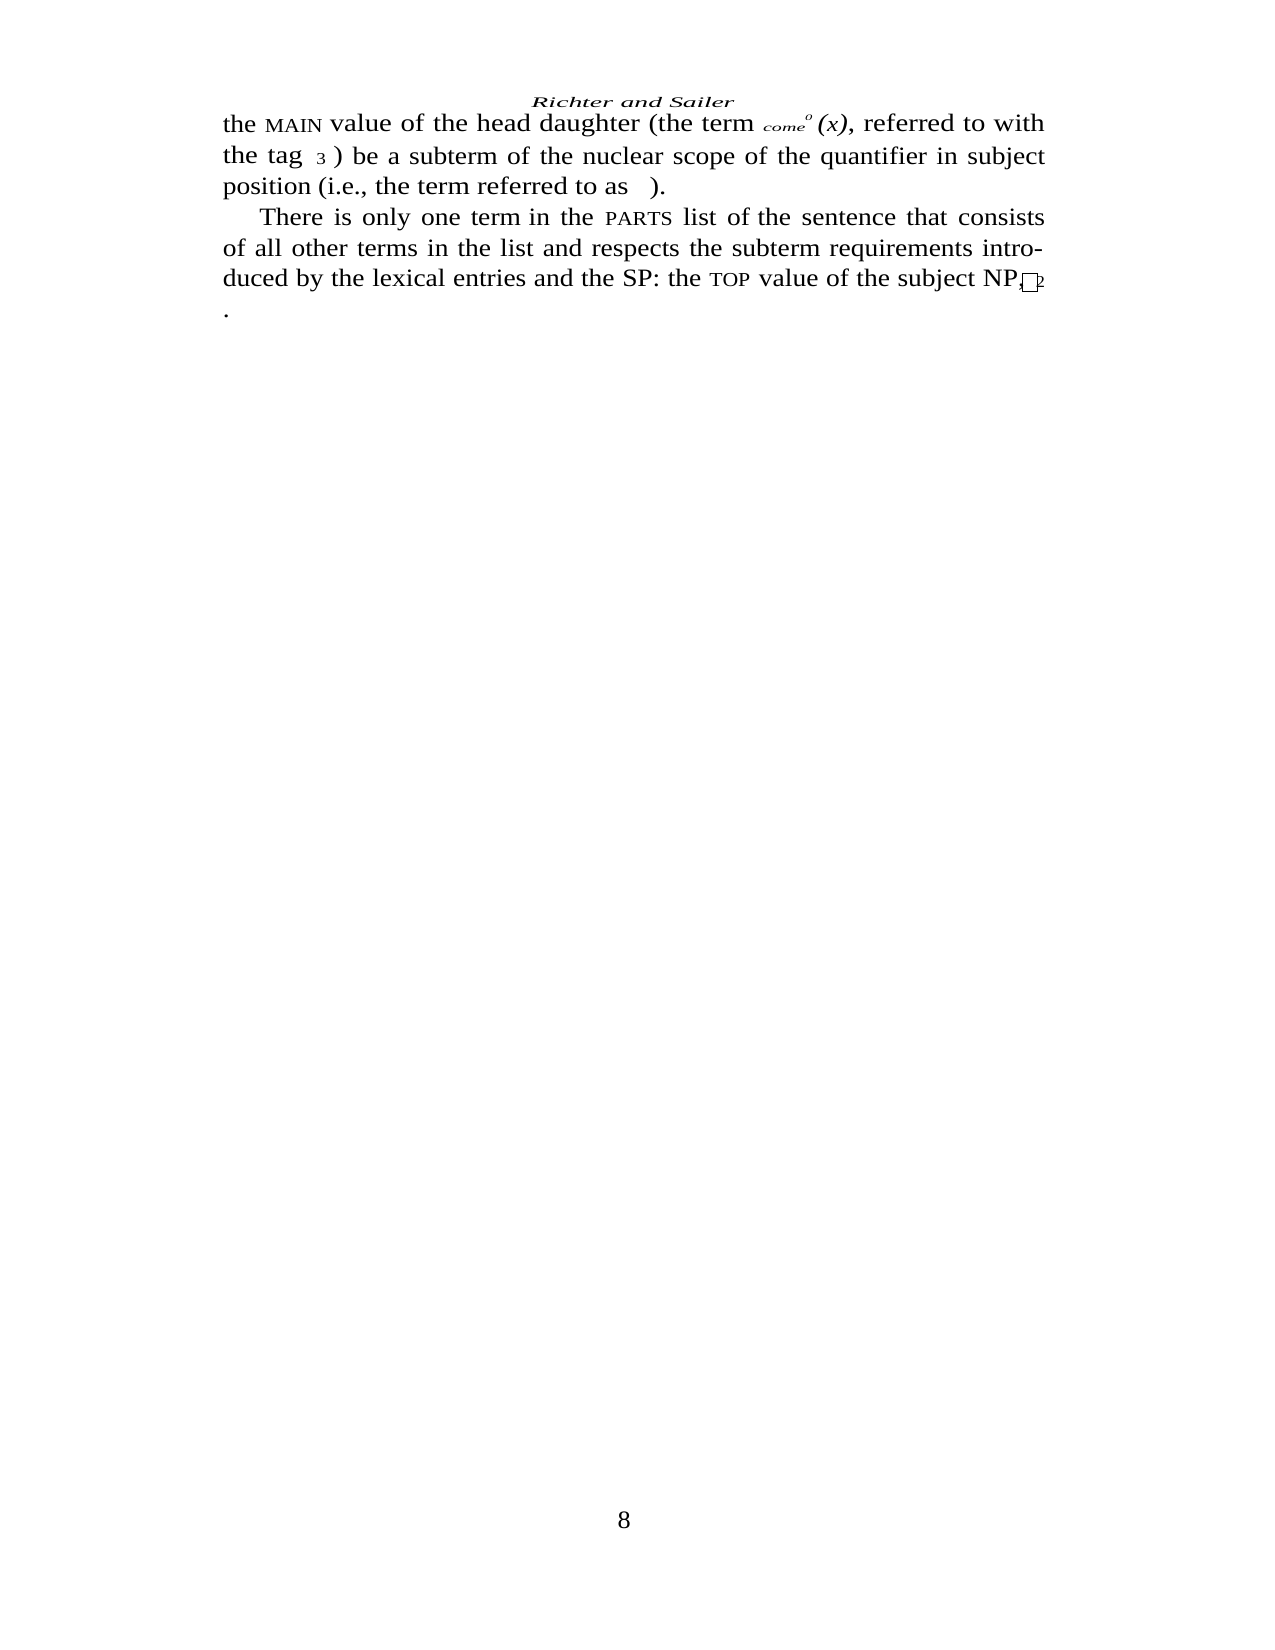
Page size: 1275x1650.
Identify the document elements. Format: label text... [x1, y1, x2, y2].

text There is only one term in the PARTS list of the sentence that consists of all other terms in the list and respects the subterm requirements intro- duced by the lexical entries and the SP: the TOP value of the subject NP, 2 . [223, 202, 1045, 324]
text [223, 108, 1045, 200]
